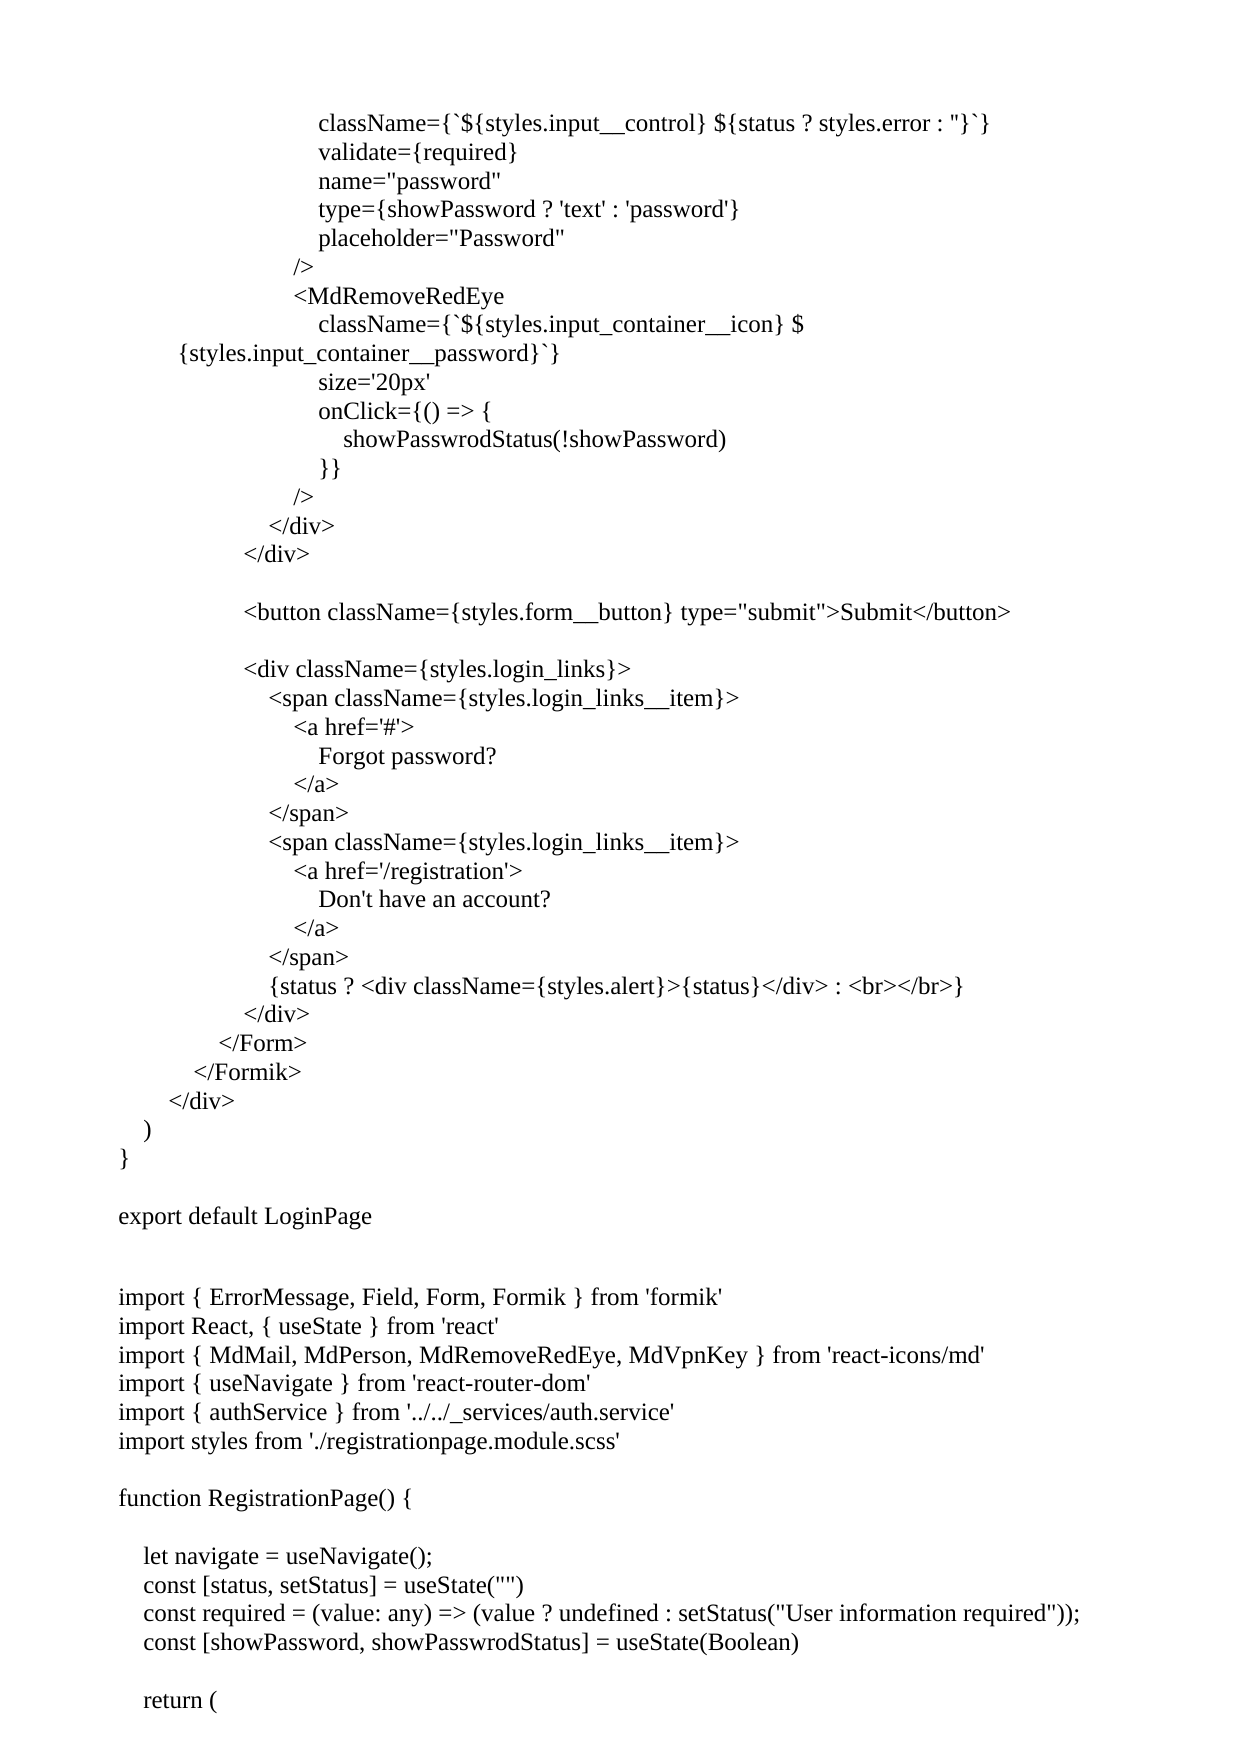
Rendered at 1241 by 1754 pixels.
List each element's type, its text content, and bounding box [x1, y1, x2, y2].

text showPasswrodStatus(!showPassword) [118, 424, 1151, 453]
text placeholder="Password" [118, 223, 1151, 252]
text import { useNavigate } from 'react-router-dom' [118, 1368, 1151, 1397]
text import { authService } from '../../_services/auth.service' [118, 1397, 1151, 1426]
text <span className={styles.login_links__item}> [118, 683, 1151, 712]
text <span className={styles.login_links__item}> [118, 827, 1151, 856]
text name="password" [118, 166, 1151, 194]
text </div> [118, 999, 1151, 1028]
text </div> [118, 1086, 1151, 1114]
text </div> [118, 511, 1151, 539]
text className={`${styles.input_container__icon} ${styles.input_container__password}`} [118, 309, 1151, 367]
text </Form> [118, 1028, 1151, 1057]
text }} [118, 453, 1151, 482]
text const [status, setStatus] = useState("") [118, 1570, 1151, 1598]
text validate={required} [118, 137, 1151, 166]
text import { MdMail, MdPerson, MdRemoveRedEye, MdVpnKey } from 'react-icons/md' [118, 1340, 1151, 1368]
text export default LoginPage [118, 1201, 1151, 1229]
text </a> [118, 769, 1151, 798]
text </Formik> [118, 1057, 1151, 1086]
text {status ? <div className={styles.alert}>{status}</div> : <br></br>} [118, 971, 1151, 999]
text onClick={() => { [118, 396, 1151, 424]
text </div> [118, 539, 1151, 568]
text } [118, 1143, 1151, 1172]
text </span> [118, 798, 1151, 827]
text <a href='/registration'> [118, 856, 1151, 884]
text let navigate = useNavigate(); [118, 1541, 1151, 1570]
text <MdRemoveRedEye [118, 281, 1151, 309]
text const required = (value: any) => (value ? undefined : setStatus("User information required")); [118, 1598, 1151, 1627]
text size='20px' [118, 367, 1151, 396]
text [118, 108, 1151, 137]
text Forgot password? [118, 741, 1151, 769]
text return ( [118, 1685, 1151, 1713]
text /> [118, 252, 1151, 281]
text </a> [118, 913, 1151, 942]
text <a href='#'> [118, 712, 1151, 741]
text </span> [118, 942, 1151, 971]
text Don't have an account? [118, 884, 1151, 913]
text function RegistrationPage() { [118, 1483, 1151, 1512]
text <button className={styles.form__button} type="submit">Submit</button> [118, 597, 1151, 626]
text /> [118, 482, 1151, 511]
text type={showPassword ? 'text' : 'password'} [118, 194, 1151, 223]
text ) [118, 1114, 1151, 1143]
text import { ErrorMessage, Field, Form, Formik } from 'formik' [118, 1282, 1151, 1311]
text import styles from './registrationpage.module.scss' [118, 1426, 1151, 1455]
text const [showPassword, showPasswrodStatus] = useState(Boolean) [118, 1627, 1151, 1656]
text <div className={styles.login_links}> [118, 654, 1151, 683]
text import React, { useState } from 'react' [118, 1311, 1151, 1340]
